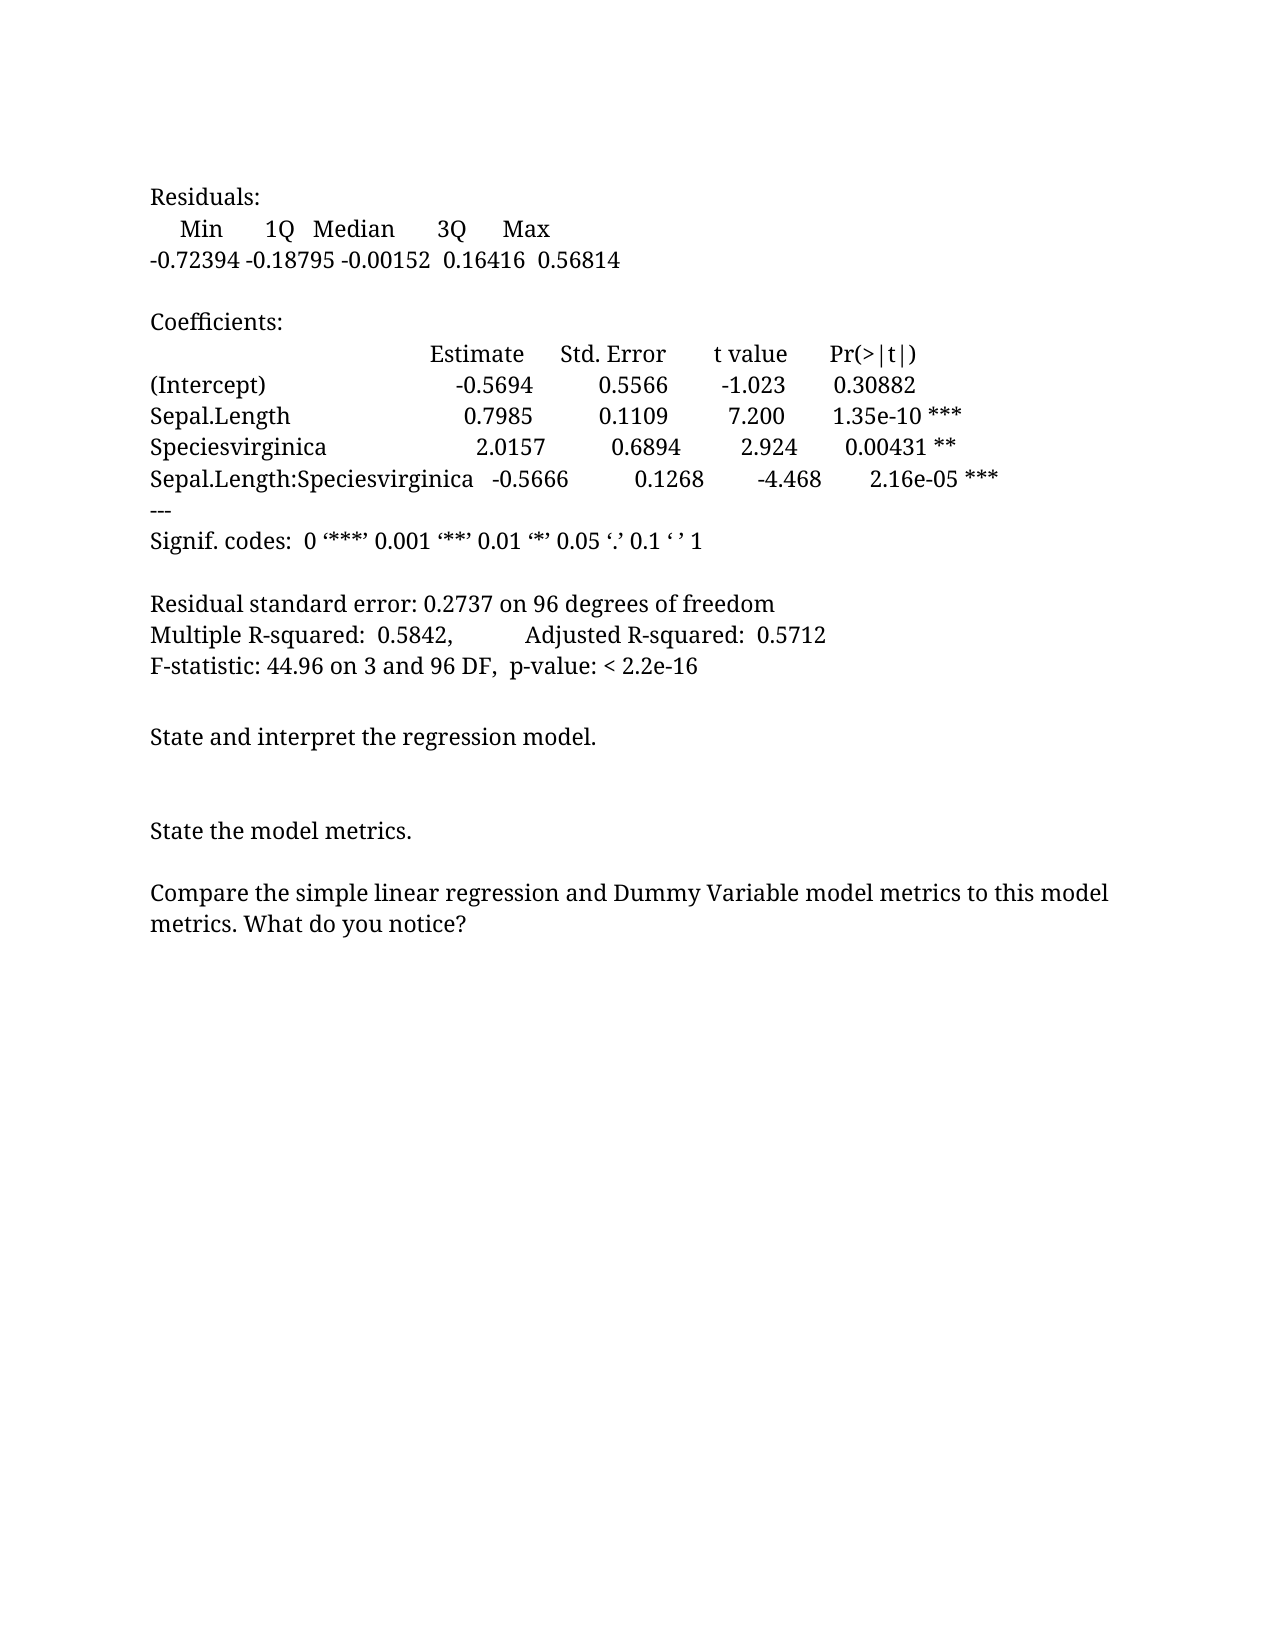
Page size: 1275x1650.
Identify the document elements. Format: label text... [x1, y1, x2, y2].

text Coefficients: [150, 306, 1125, 337]
text -0.72394 -0.18795 -0.00152 0.16416 0.56814 [150, 244, 1125, 275]
text F-statistic: 44.96 on 3 and 96 DF, p-value: < 2.2e-16 [150, 650, 1125, 681]
text Residuals: [150, 181, 1125, 212]
text Min 1Q Median 3Q Max [150, 212, 1125, 244]
text Estimate Std. Error t value Pr(>|t|) [150, 337, 1125, 369]
text Signif. codes: 0 ‘***’ 0.001 ‘**’ 0.01 ‘*’ 0.05 ‘.’ 0.1 ‘ ’ 1 [150, 525, 1125, 556]
text Sepal.Length 0.7985 0.1109 7.200 1.35e-10 *** [150, 400, 1125, 431]
text Speciesvirginica 2.0157 0.6894 2.924 0.00431 ** [150, 431, 1125, 462]
text State and interpret the regression model. [150, 721, 1125, 752]
text State the model metrics. [150, 815, 1125, 846]
text --- [150, 494, 1125, 525]
text (Intercept) -0.5694 0.5566 -1.023 0.30882 [150, 369, 1125, 400]
text Sepal.Length:Speciesvirginica -0.5666 0.1268 -4.468 2.16e-05 *** [150, 462, 1125, 494]
text Multiple R-squared: 0.5842, Adjusted R-squared: 0.5712 [150, 619, 1125, 650]
text Residual standard error: 0.2737 on 96 degrees of freedom [150, 587, 1125, 619]
text Compare the simple linear regression and Dummy Variable model metrics to this model metrics. What do you notice? [150, 877, 1125, 940]
